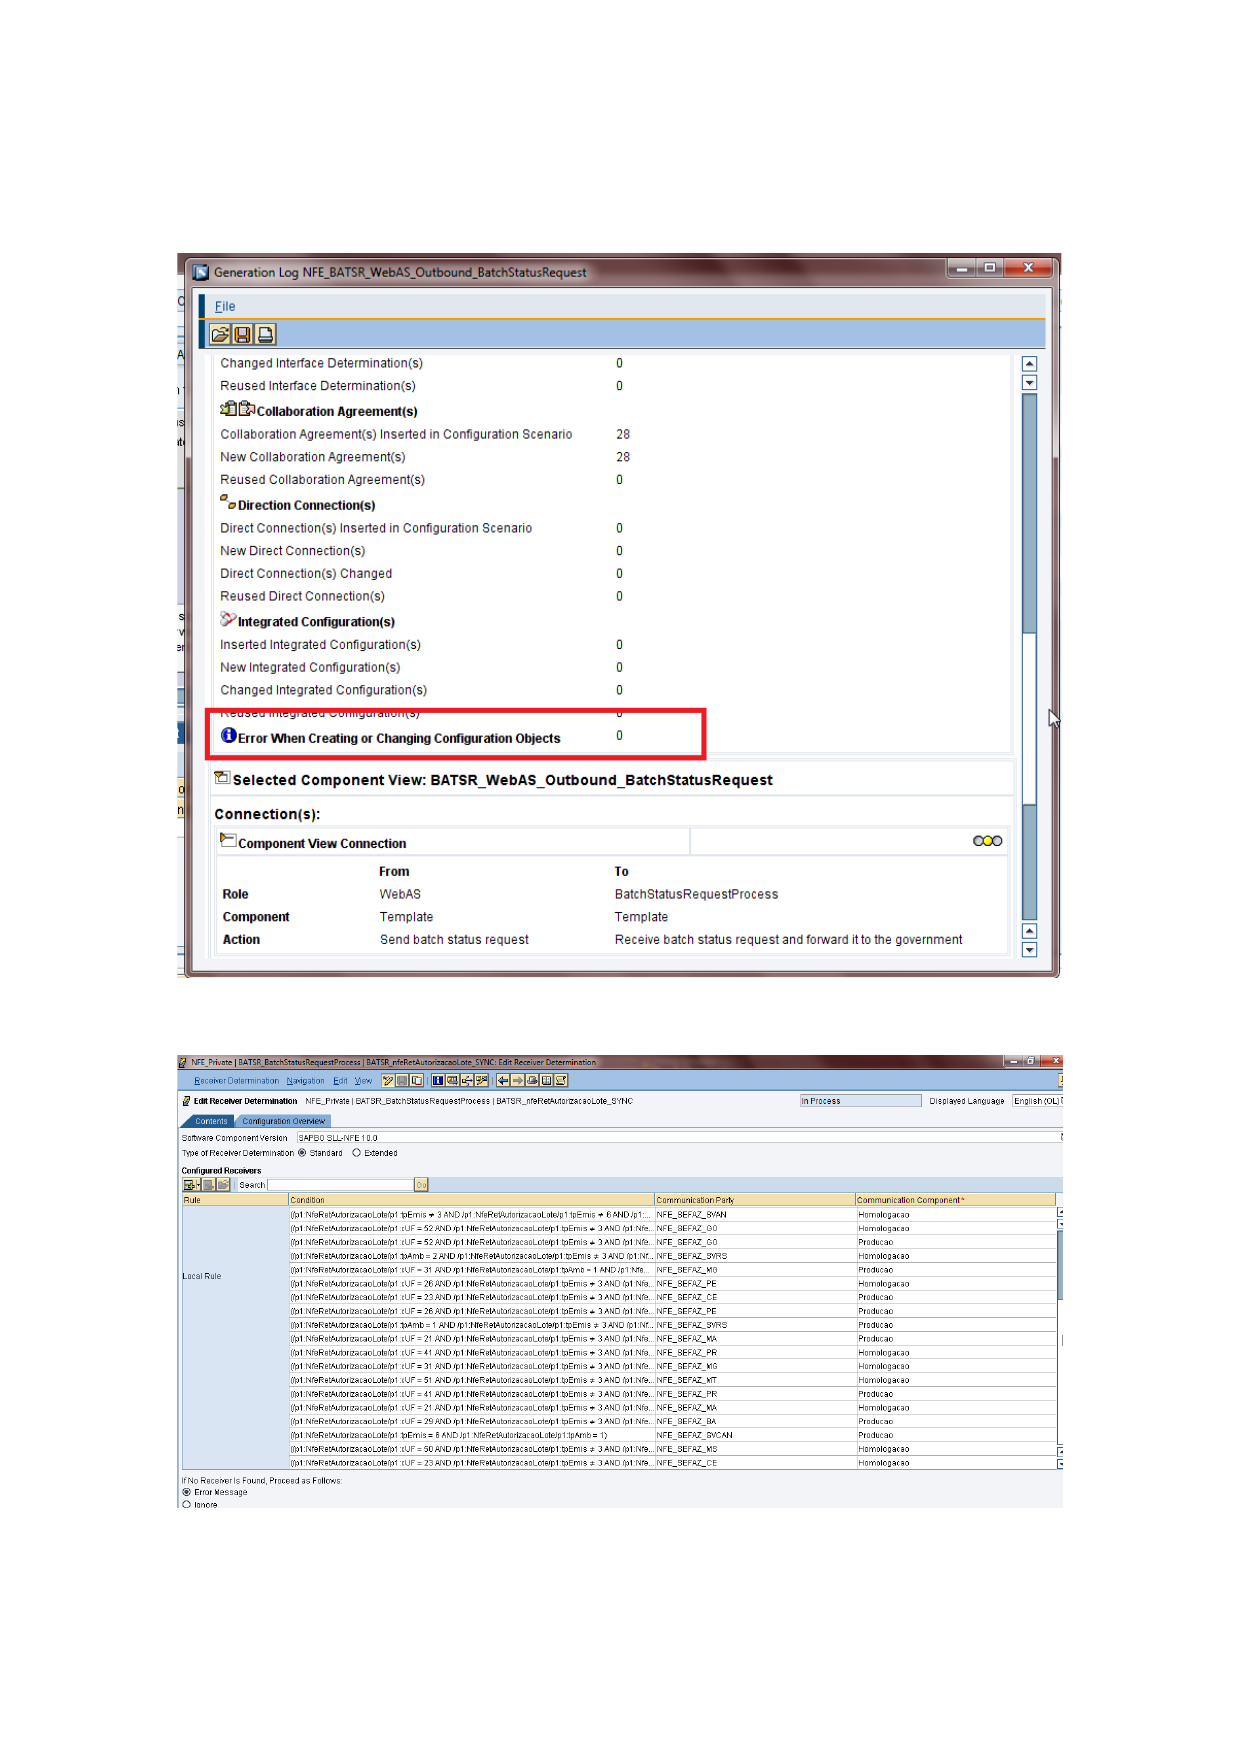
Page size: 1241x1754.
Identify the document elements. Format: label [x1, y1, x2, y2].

picture [177, 1055, 1063, 1508]
picture [177, 253, 1062, 978]
